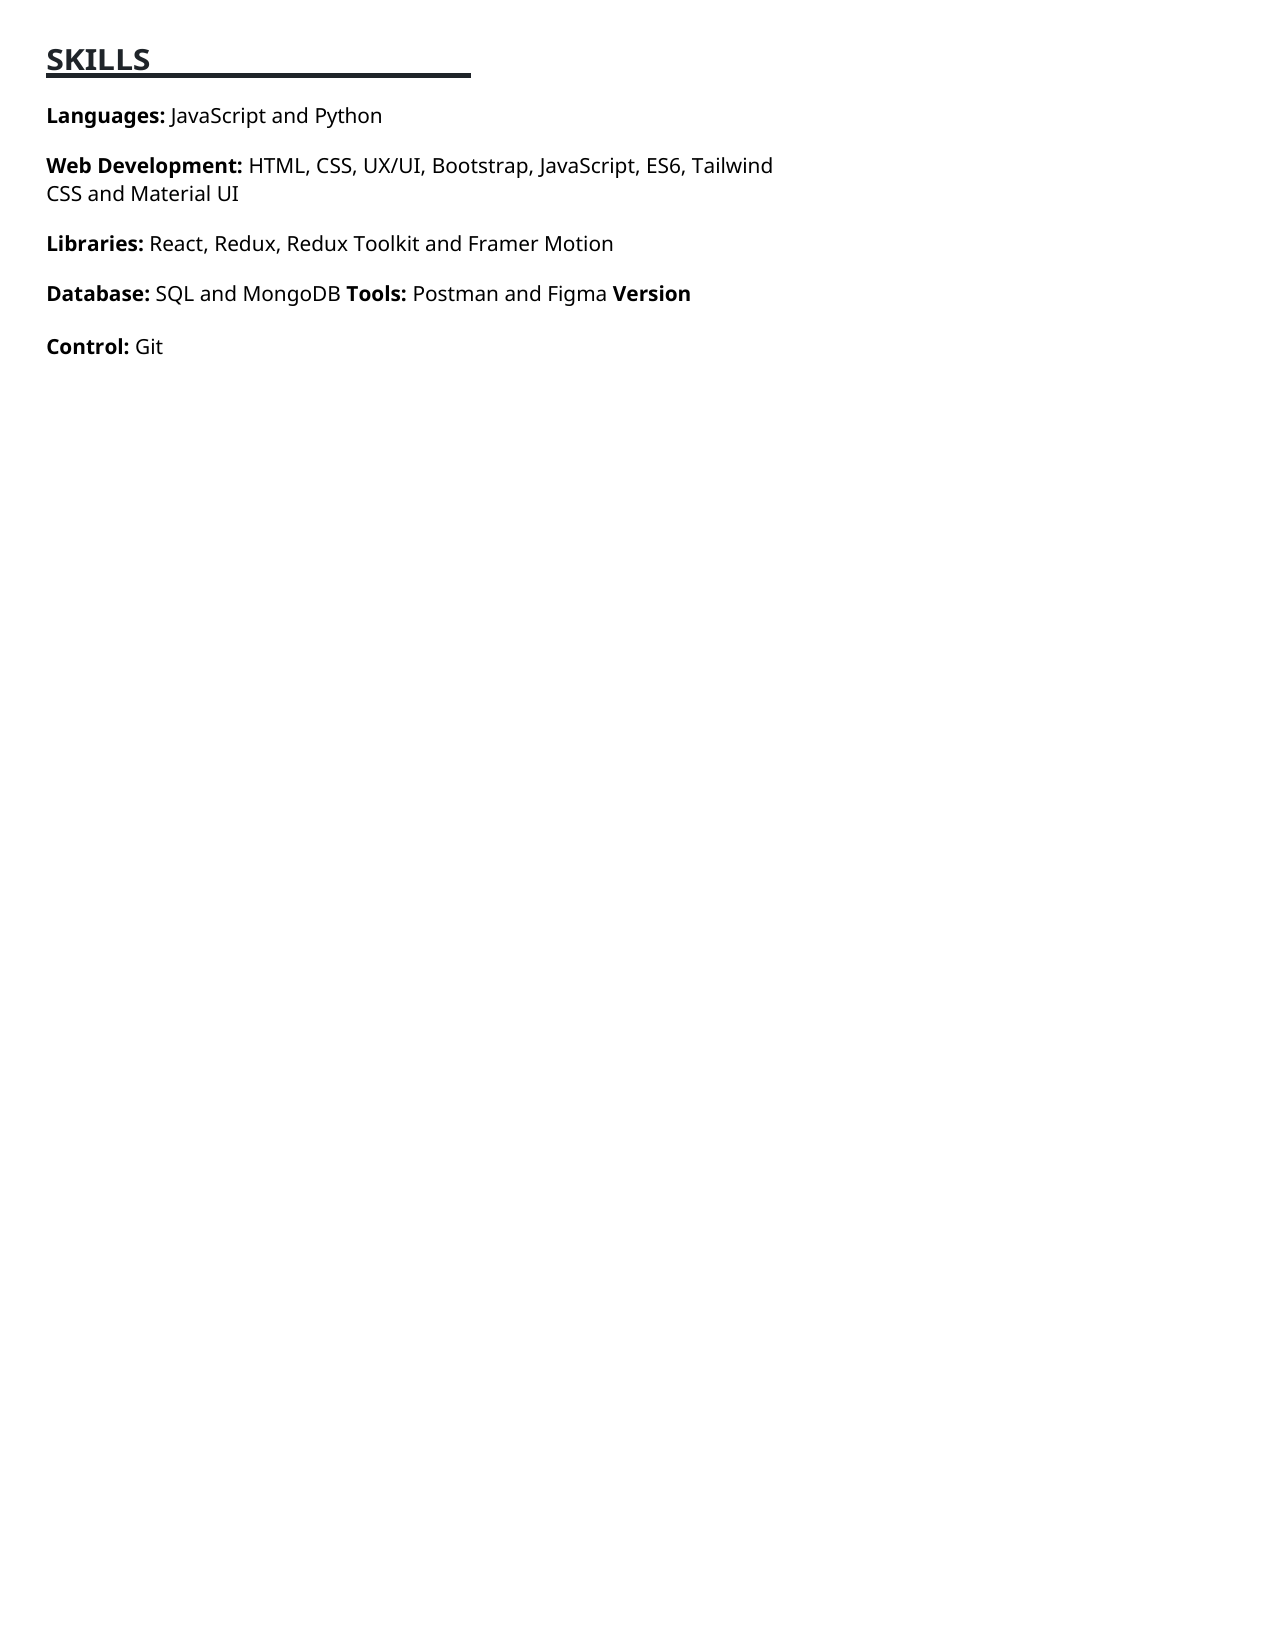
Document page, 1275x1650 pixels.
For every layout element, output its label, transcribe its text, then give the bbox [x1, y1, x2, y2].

text Languages: JavaScript and Python [46, 101, 779, 129]
text Web Development: HTML, CSS, UX/UI, Bootstrap, JavaScript, ES6, Tailwind CSS and Material UI [46, 151, 779, 208]
text Database: SQL and MongoDB Tools: Postman and Figma Version Control: Git [46, 279, 713, 360]
text Libraries: React, Redux, Redux Toolkit and Framer Motion [46, 229, 779, 258]
subtitle SKILLS [46, 39, 779, 79]
